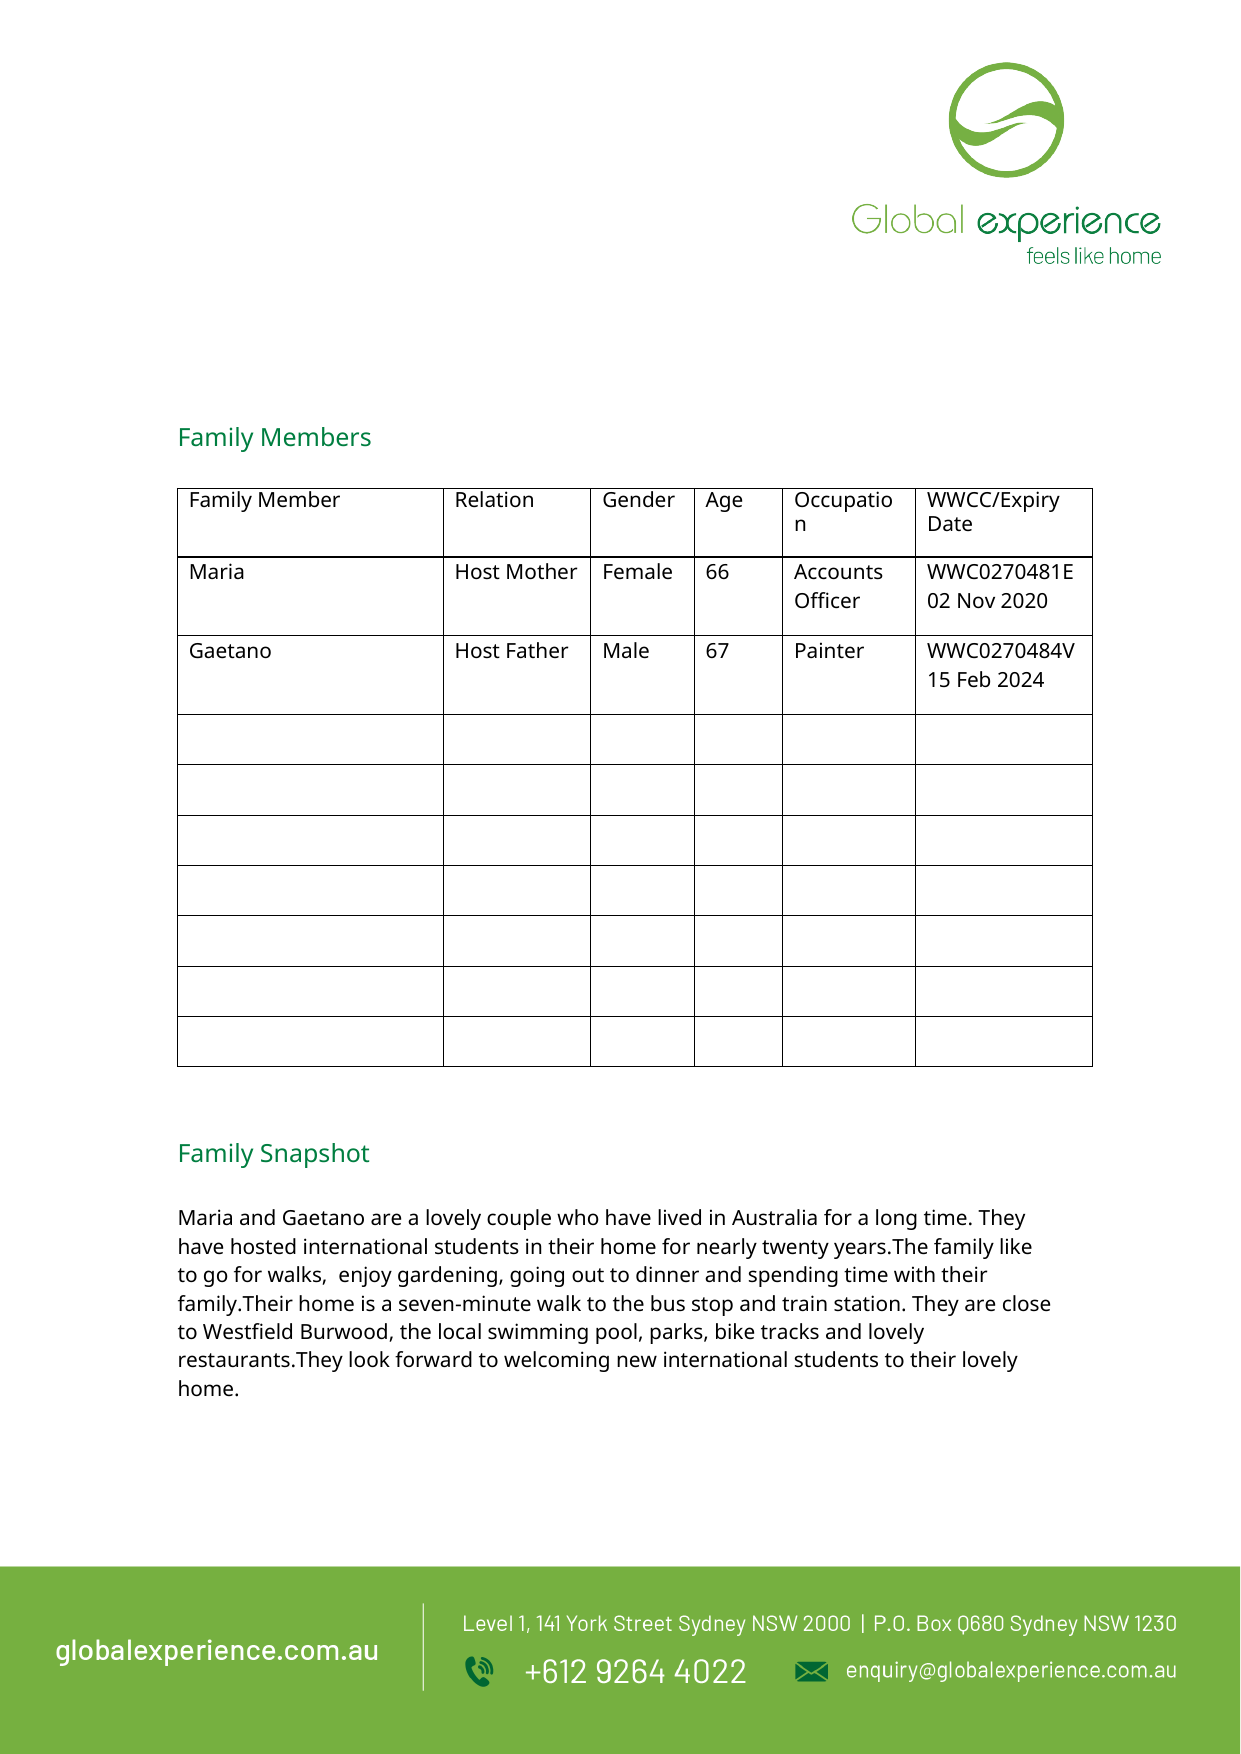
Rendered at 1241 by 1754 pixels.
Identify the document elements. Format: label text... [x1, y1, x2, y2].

table_cell [444, 967, 590, 1016]
table_header Relation [444, 489, 590, 556]
table_cell [695, 1017, 782, 1066]
table_cell Host Mother [444, 558, 590, 635]
table_cell [783, 866, 915, 915]
table_cell WWC0270481E 02 Nov 2020 [916, 558, 1092, 635]
table_cell [444, 765, 590, 814]
table_cell [444, 866, 590, 915]
table_header Gender [591, 489, 694, 556]
table_cell [695, 765, 782, 814]
table_cell [591, 967, 694, 1016]
table_cell [783, 1017, 915, 1066]
table_cell Male [591, 636, 694, 714]
table_cell [695, 715, 782, 764]
table_cell [695, 816, 782, 865]
text Family Members [177, 420, 1053, 454]
table_cell [916, 765, 1092, 814]
table_cell [444, 715, 590, 764]
table_cell [591, 1017, 694, 1066]
text Maria and Gaetano are a lovely couple who have lived in Australia for a long time. They have hosted international students in their home for nearly twenty years. [177, 1203, 1053, 1402]
table_header Family Member [178, 489, 443, 556]
table_cell [178, 916, 443, 966]
table_cell [444, 916, 590, 966]
table_cell [178, 816, 443, 865]
table_cell [916, 1017, 1092, 1066]
table_cell [591, 916, 694, 966]
table_cell [916, 715, 1092, 764]
picture [0, 1566, 1241, 1754]
table_cell [783, 816, 915, 865]
picture [852, 62, 1161, 264]
table_header Age [695, 489, 782, 556]
table_cell 67 [695, 636, 782, 714]
table_cell [916, 916, 1092, 966]
table_cell [178, 765, 443, 814]
table_cell [178, 715, 443, 764]
table_cell [178, 866, 443, 915]
table_cell Female [591, 558, 694, 635]
table_cell Painter [783, 636, 915, 714]
table_cell [916, 866, 1092, 915]
table_cell [695, 916, 782, 966]
table_cell [591, 866, 694, 915]
table_cell Host Father [444, 636, 590, 714]
text Family Snapshot [177, 1135, 1053, 1169]
table_cell [695, 967, 782, 1016]
table_cell [444, 1017, 590, 1066]
table_cell [591, 816, 694, 865]
table_cell [783, 967, 915, 1016]
table_cell [591, 715, 694, 764]
table_cell [783, 765, 915, 814]
table_cell [916, 816, 1092, 865]
table_header WWCC/Expiry Date [916, 489, 1092, 556]
table_cell Gaetano [178, 636, 443, 714]
table_cell Accounts Officer [783, 558, 915, 635]
table_cell [591, 765, 694, 814]
table_cell [916, 967, 1092, 1016]
table_cell [444, 816, 590, 865]
table_cell [178, 1017, 443, 1066]
table_cell 66 [695, 558, 782, 635]
table_cell [783, 715, 915, 764]
table_cell [178, 967, 443, 1016]
table_cell [783, 916, 915, 966]
table_cell WWC0270484V 15 Feb 2024 [916, 636, 1092, 714]
table_cell [695, 866, 782, 915]
table_cell Maria [178, 558, 443, 635]
table_header Occupation [783, 489, 915, 556]
